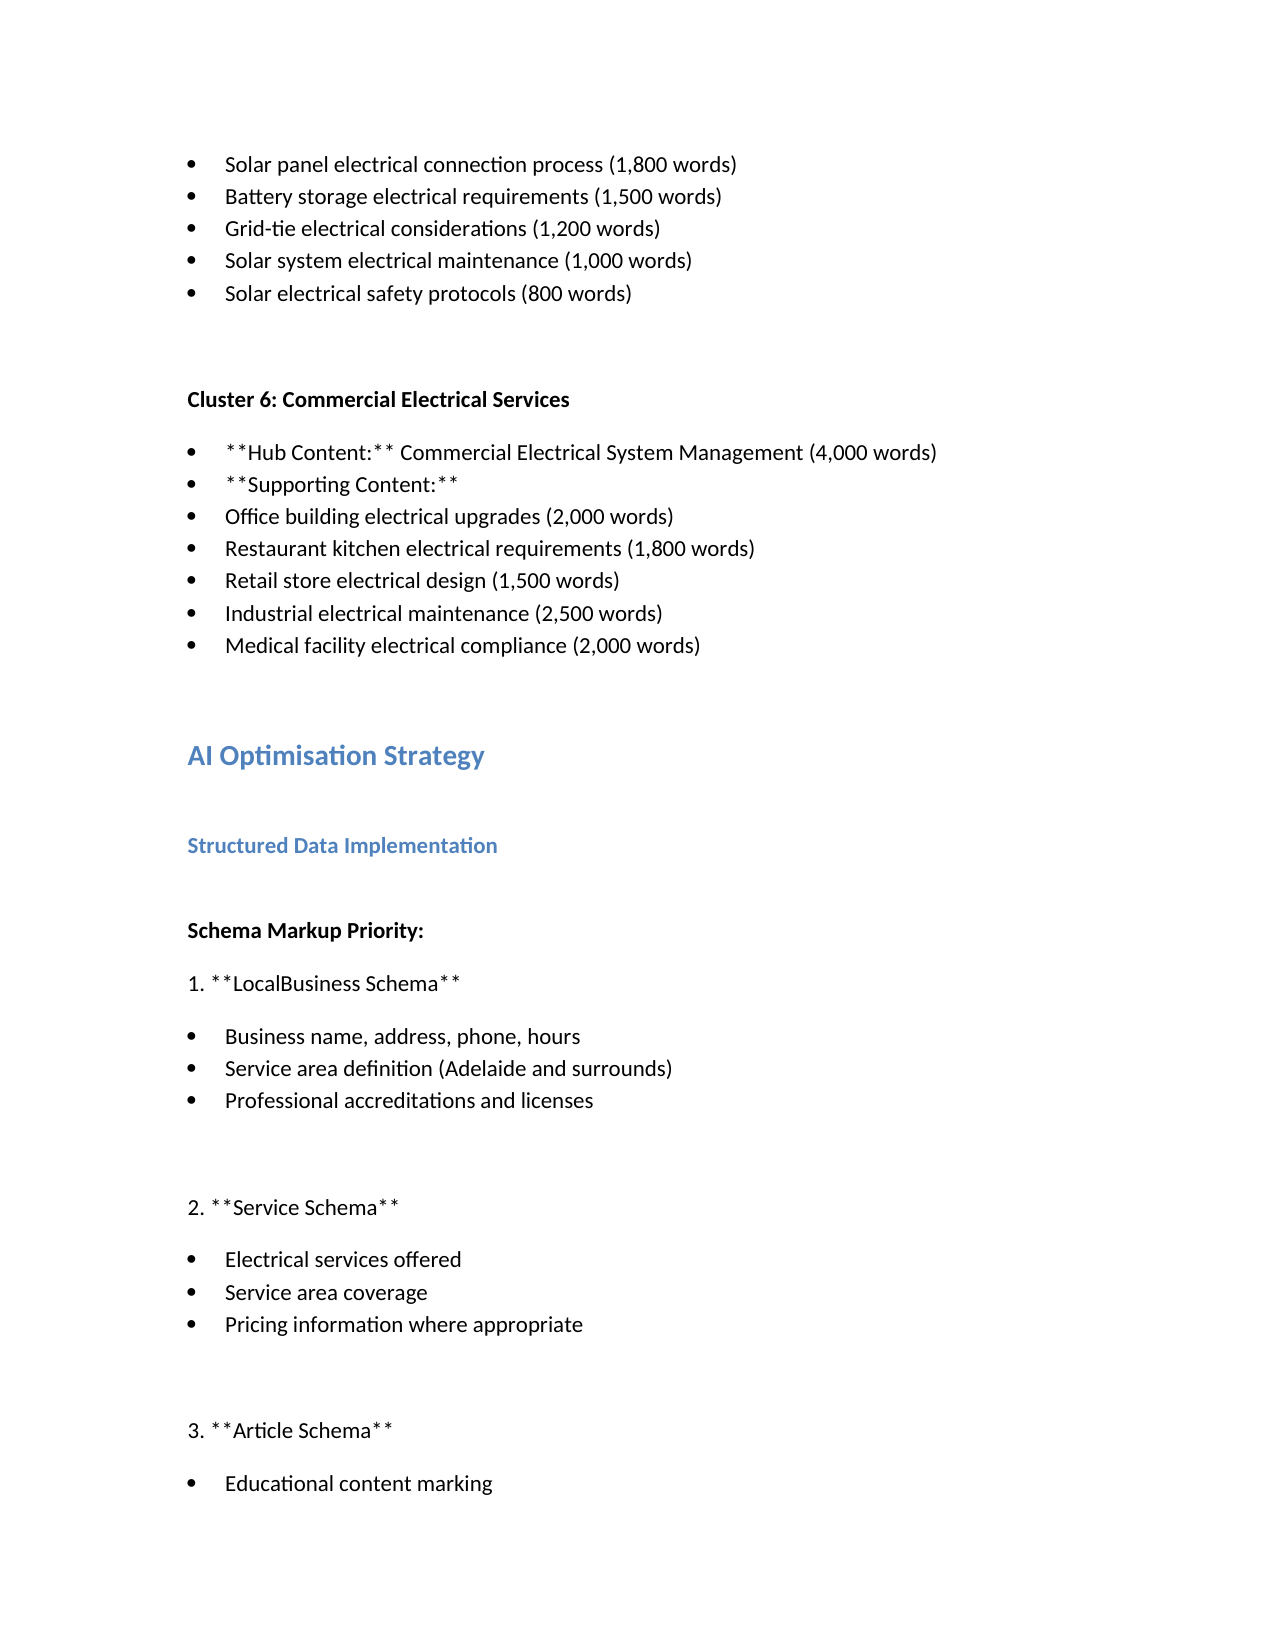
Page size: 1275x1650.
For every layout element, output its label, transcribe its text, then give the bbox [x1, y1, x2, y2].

list Solar panel electrical connection process (1,800 words) [187, 150, 1087, 178]
list Medical facility electrical compliance (2,000 words) [187, 631, 1087, 659]
subtitle AI Optimisation Strategy [187, 737, 1087, 773]
list Service area coverage [187, 1278, 1087, 1306]
list Professional accreditations and licenses [187, 1087, 1087, 1114]
list Pricing information where appropriate [187, 1310, 1087, 1338]
list Service area definition (Adelaide and surrounds) [187, 1054, 1087, 1082]
list Business name, address, phone, hours [187, 1022, 1087, 1050]
text 3. **Article Schema** [187, 1416, 1087, 1444]
list Industrial electrical maintenance (2,500 words) [187, 599, 1087, 627]
text 2. **Service Schema** [187, 1193, 1087, 1221]
text Cluster 6: Commercial Electrical Services [187, 385, 1087, 413]
list **Hub Content:** Commercial Electrical System Management (4,000 words) [187, 438, 1087, 466]
text Schema Markup Priority: [187, 916, 1087, 944]
list Grid-tie electrical considerations (1,200 words) [187, 214, 1087, 242]
list Solar electrical safety protocols (800 words) [187, 279, 1087, 307]
list **Supporting Content:** [187, 470, 1087, 498]
list Battery storage electrical requirements (1,500 words) [187, 182, 1087, 210]
list Restaurant kitchen electrical requirements (1,800 words) [187, 534, 1087, 562]
text 1. **LocalBusiness Schema** [187, 969, 1087, 997]
list Office building electrical upgrades (2,000 words) [187, 502, 1087, 530]
list Electrical services offered [187, 1246, 1087, 1274]
subtitle Structured Data Implementation [187, 831, 1087, 859]
list Retail store electrical design (1,500 words) [187, 567, 1087, 594]
list Educational content marking [187, 1469, 1087, 1497]
list Solar system electrical maintenance (1,000 words) [187, 247, 1087, 274]
